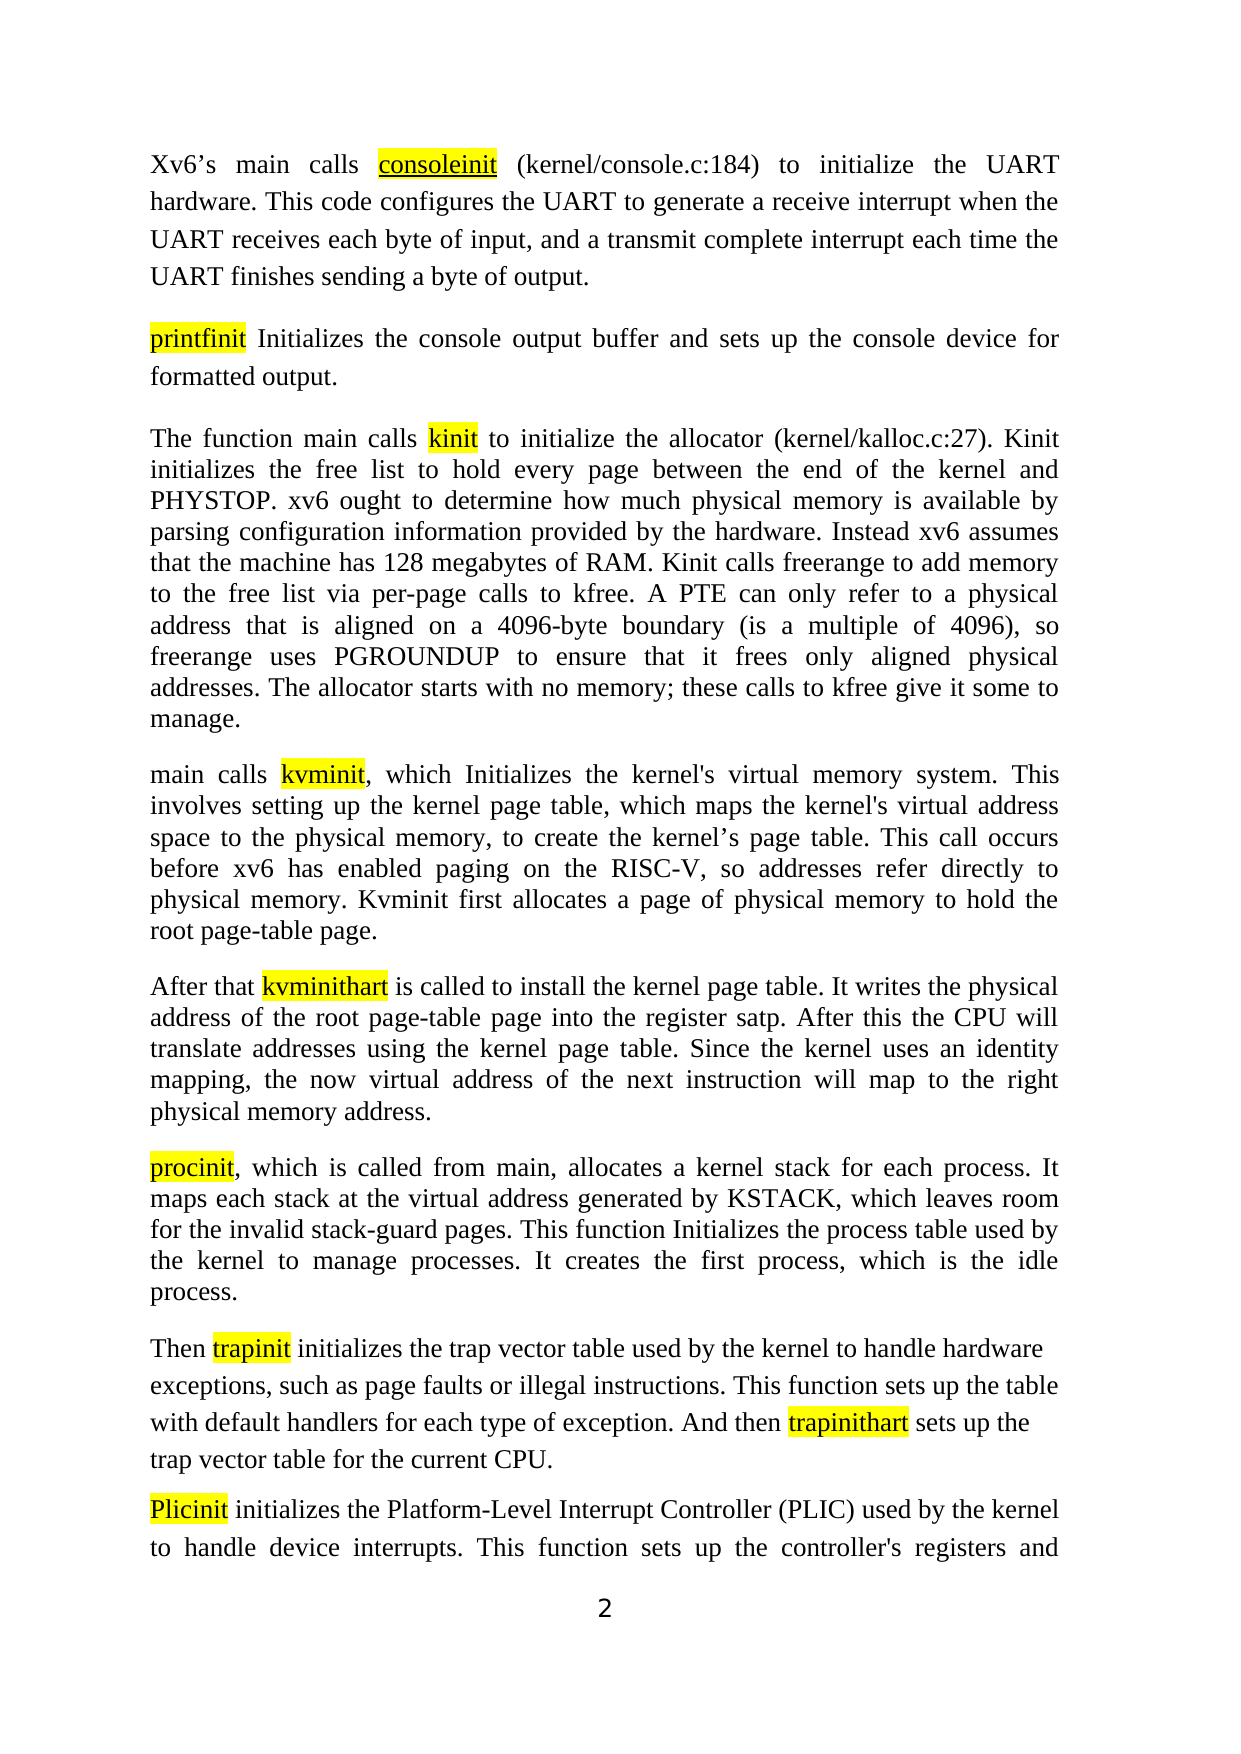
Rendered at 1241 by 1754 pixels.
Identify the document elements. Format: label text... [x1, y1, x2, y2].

text Then trapinit initializes the trap vector table used by the kernel to handle hardware exceptions, such as page faults or illegal instructions. This function sets up the table with default handlers for each type of exception. And then trapinithart sets up the trap vector table for the current CPU. [150, 1332, 1060, 1475]
text procinit, which is called from main, allocates a kernel stack for each process. It maps each stack at the virtual address generated by KSTACK, which leaves room for the invalid stack-guard pages. This function Initializes the process table used by the kernel to manage processes. It creates the first process, which is the idle process. [150, 1151, 1060, 1307]
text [150, 1493, 1060, 1562]
text main calls kvminit, which Initializes the kernel's virtual memory system. This involves setting up the kernel page table, which maps the kernel's virtual address space to the physical memory, to create the kernel’s page table. This call occurs before xv6 has enabled paging on the RISC-V, so addresses refer directly to physical memory. Kvminit first allocates a page of physical memory to hold the root page-table page. [150, 758, 1060, 945]
text After that kvminithart is called to install the kernel page table. It writes the physical address of the root page-table page into the register satp. After this the CPU will translate addresses using the kernel page table. Since the kernel uses an identity mapping, the now virtual address of the next instruction will map to the right physical memory address. [150, 970, 1060, 1126]
text printfinit Initializes the console output buffer and sets up the console device for formatted output. [150, 322, 1060, 391]
text Xv6’s main calls consoleinit (kernel/console.c:184) to initialize the UART hardware. This code configures the UART to generate a receive interrupt when the UART receives each byte of input, and a transmit complete interrupt each time the UART finishes sending a byte of output. [150, 148, 1060, 291]
text The function main calls kinit to initialize the allocator (kernel/kalloc.c:27). Kinit initializes the free list to hold every page between the end of the kernel and PHYSTOP. xv6 ought to determine how much physical memory is available by parsing configuration information provided by the hardware. Instead xv6 assumes that the machine has 128 megabytes of RAM. Kinit calls freerange to add memory to the free list via per-page calls to kfree. A PTE can only refer to a physical address that is aligned on a 4096-byte boundary (is a multiple of 4096), so freerange uses PGROUNDUP to ensure that it frees only aligned physical addresses. The allocator starts with no memory; these calls to kfree give it some to manage. [150, 422, 1060, 733]
